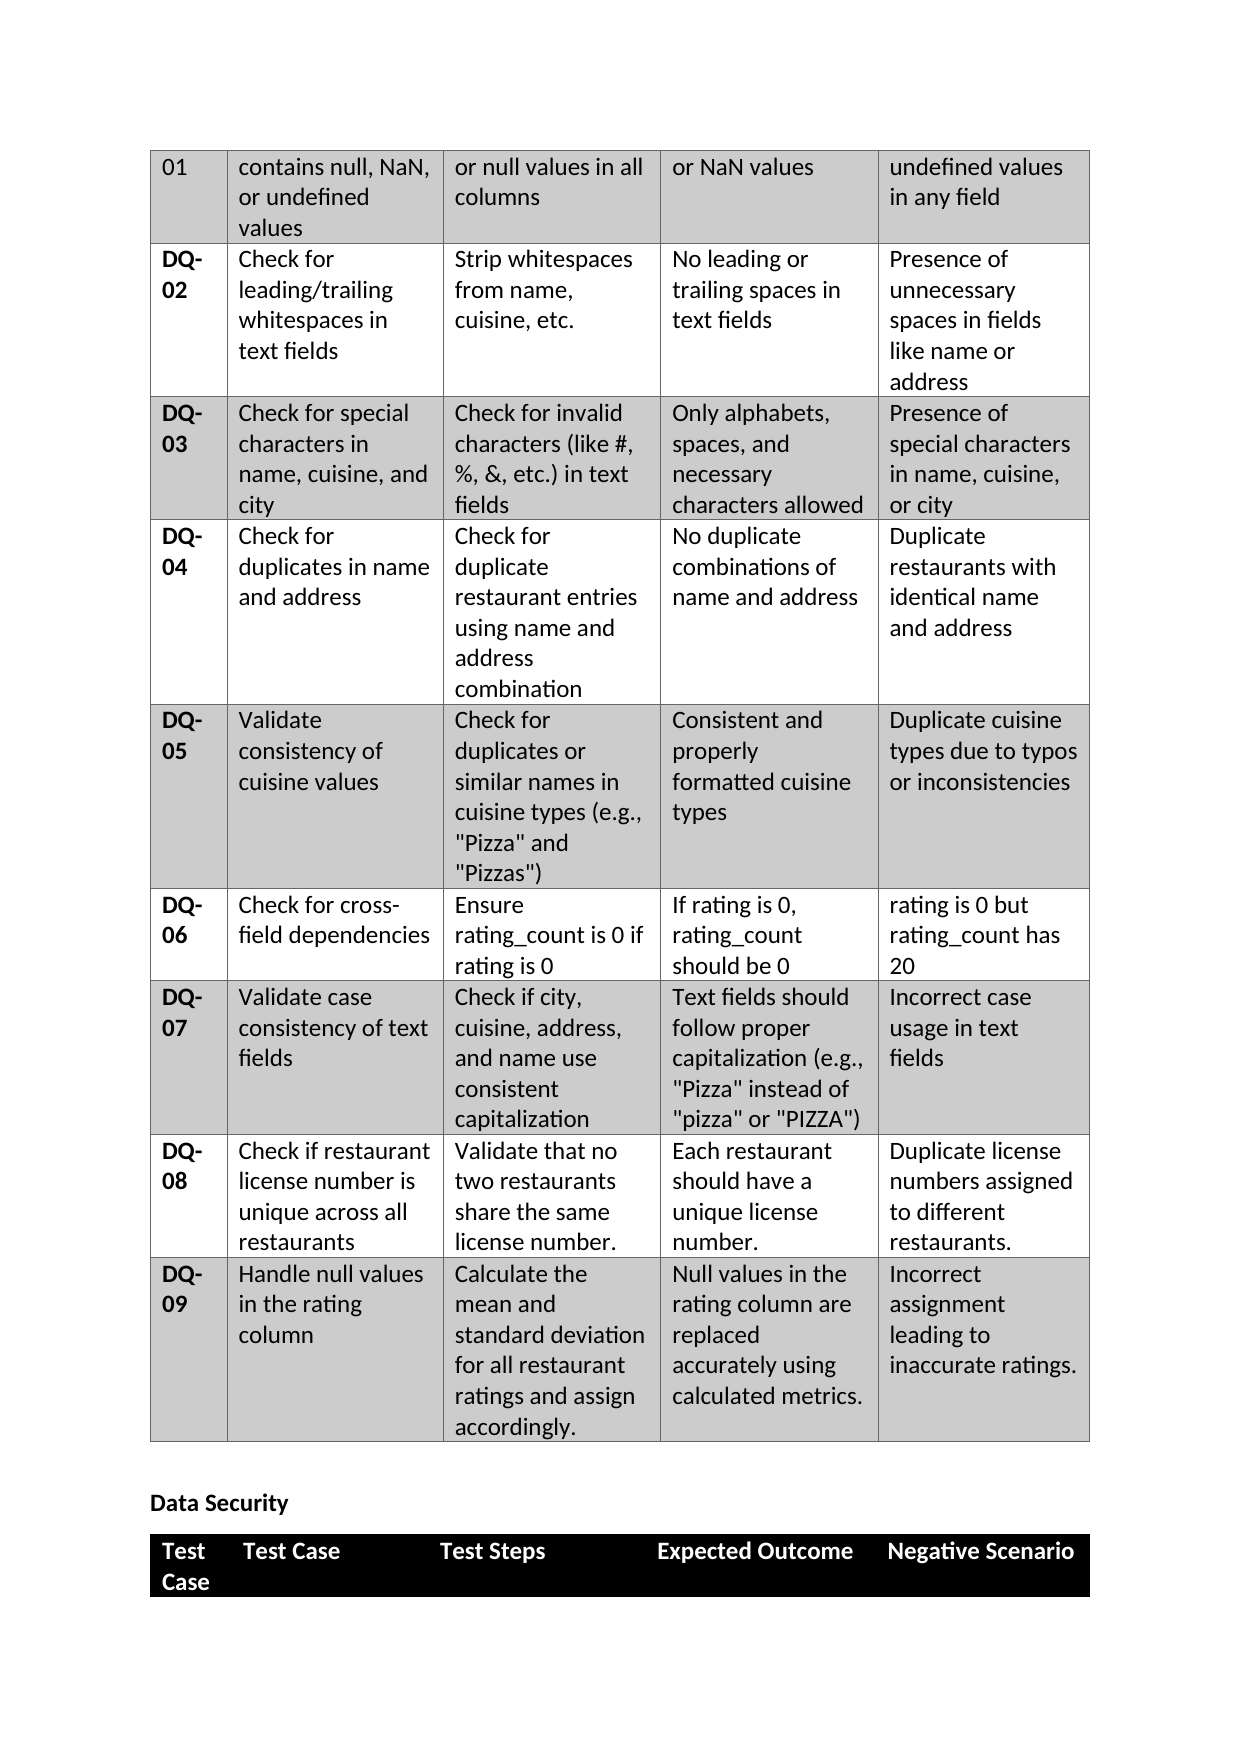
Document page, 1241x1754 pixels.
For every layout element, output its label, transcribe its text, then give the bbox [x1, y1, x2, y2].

table_header Negative Scenario [877, 1535, 1089, 1596]
table_cell DQ-07 [151, 981, 227, 1134]
table_cell Each restaurant should have a unique license number. [661, 1135, 878, 1257]
table_cell Presence of unnecessary spaces in fields like name or address [879, 244, 1089, 396]
table_cell Incorrect assignment leading to inaccurate ratings. [879, 1258, 1089, 1441]
table_cell Check if city, cuisine, address, and name use consistent capitalization [444, 981, 660, 1134]
table_cell No leading or trailing spaces in text fields [661, 244, 878, 396]
table_header Expected Outcome [646, 1535, 876, 1596]
table_cell DQ-03 [151, 397, 227, 519]
table_cell Duplicate cuisine types due to typos or inconsistencies [879, 705, 1089, 888]
table_cell Ensure rating_count is 0 if rating is 0 [444, 889, 660, 980]
table_cell Only alphabets, spaces, and necessary characters allowed [661, 397, 878, 519]
table_cell Calculate the mean and standard deviation for all restaurant ratings and assign accordingly. [444, 1258, 660, 1441]
table_cell Null values in the rating column are replaced accurately using calculated metrics. [661, 1258, 878, 1441]
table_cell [879, 151, 1089, 243]
table_cell Validate consistency of cuisine values [228, 705, 443, 888]
table_cell No duplicate combinations of name and address [661, 520, 878, 703]
table_cell If rating is 0, rating_count should be 0 [661, 889, 878, 980]
table_cell Check if restaurant license number is unique across all restaurants [228, 1135, 443, 1257]
table_cell DQ-02 [151, 244, 227, 396]
table_cell DQ-06 [151, 889, 227, 980]
table_cell Duplicate restaurants with identical name and address [879, 520, 1089, 703]
table_header Test Case ID [151, 1535, 231, 1596]
text Data Security [150, 1487, 1090, 1517]
table_cell Check for cross-field dependencies [228, 889, 443, 980]
table_cell DQ-09 [151, 1258, 227, 1441]
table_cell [228, 151, 443, 243]
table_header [232, 1535, 428, 1596]
table_cell Duplicate license numbers assigned to different restaurants. [879, 1135, 1089, 1257]
table_cell Check for special characters in name, cuisine, and city [228, 397, 443, 519]
table_cell Check for invalid characters (like #, %, &, etc.) in text fields [444, 397, 660, 519]
table_cell DQ-05 [151, 705, 227, 888]
table_cell Check for duplicates in name and address [228, 520, 443, 703]
table_cell Handle null values in the rating column [228, 1258, 443, 1441]
table_cell Check for duplicate restaurant entries using name and address combination [444, 520, 660, 703]
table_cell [444, 151, 660, 243]
table_cell Text fields should follow proper capitalization (e.g., "Pizza" instead of "pizza" or "PIZZA") [661, 981, 878, 1134]
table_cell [661, 151, 878, 243]
table_cell Validate that no two restaurants share the same license number. [444, 1135, 660, 1257]
table_cell Consistent and properly formatted cuisine types [661, 705, 878, 888]
table_cell Check for leading/trailing whitespaces in text fields [228, 244, 443, 396]
table_cell Check for duplicates or similar names in cuisine types (e.g., "Pizza" and "Pizzas") [444, 705, 660, 888]
table_cell Incorrect case usage in text fields [879, 981, 1089, 1134]
table_cell DQ-01 [151, 151, 227, 243]
table_cell Strip whitespaces from name, cuisine, etc. [444, 244, 660, 396]
table_header Test Steps [429, 1535, 645, 1596]
table_cell Presence of special characters in name, cuisine, or city [879, 397, 1089, 519]
table_cell rating is 0 but rating_count has 20 [879, 889, 1089, 980]
table_cell DQ-08 [151, 1135, 227, 1257]
table_cell DQ-04 [151, 520, 227, 703]
table_cell Validate case consistency of text fields [228, 981, 443, 1134]
